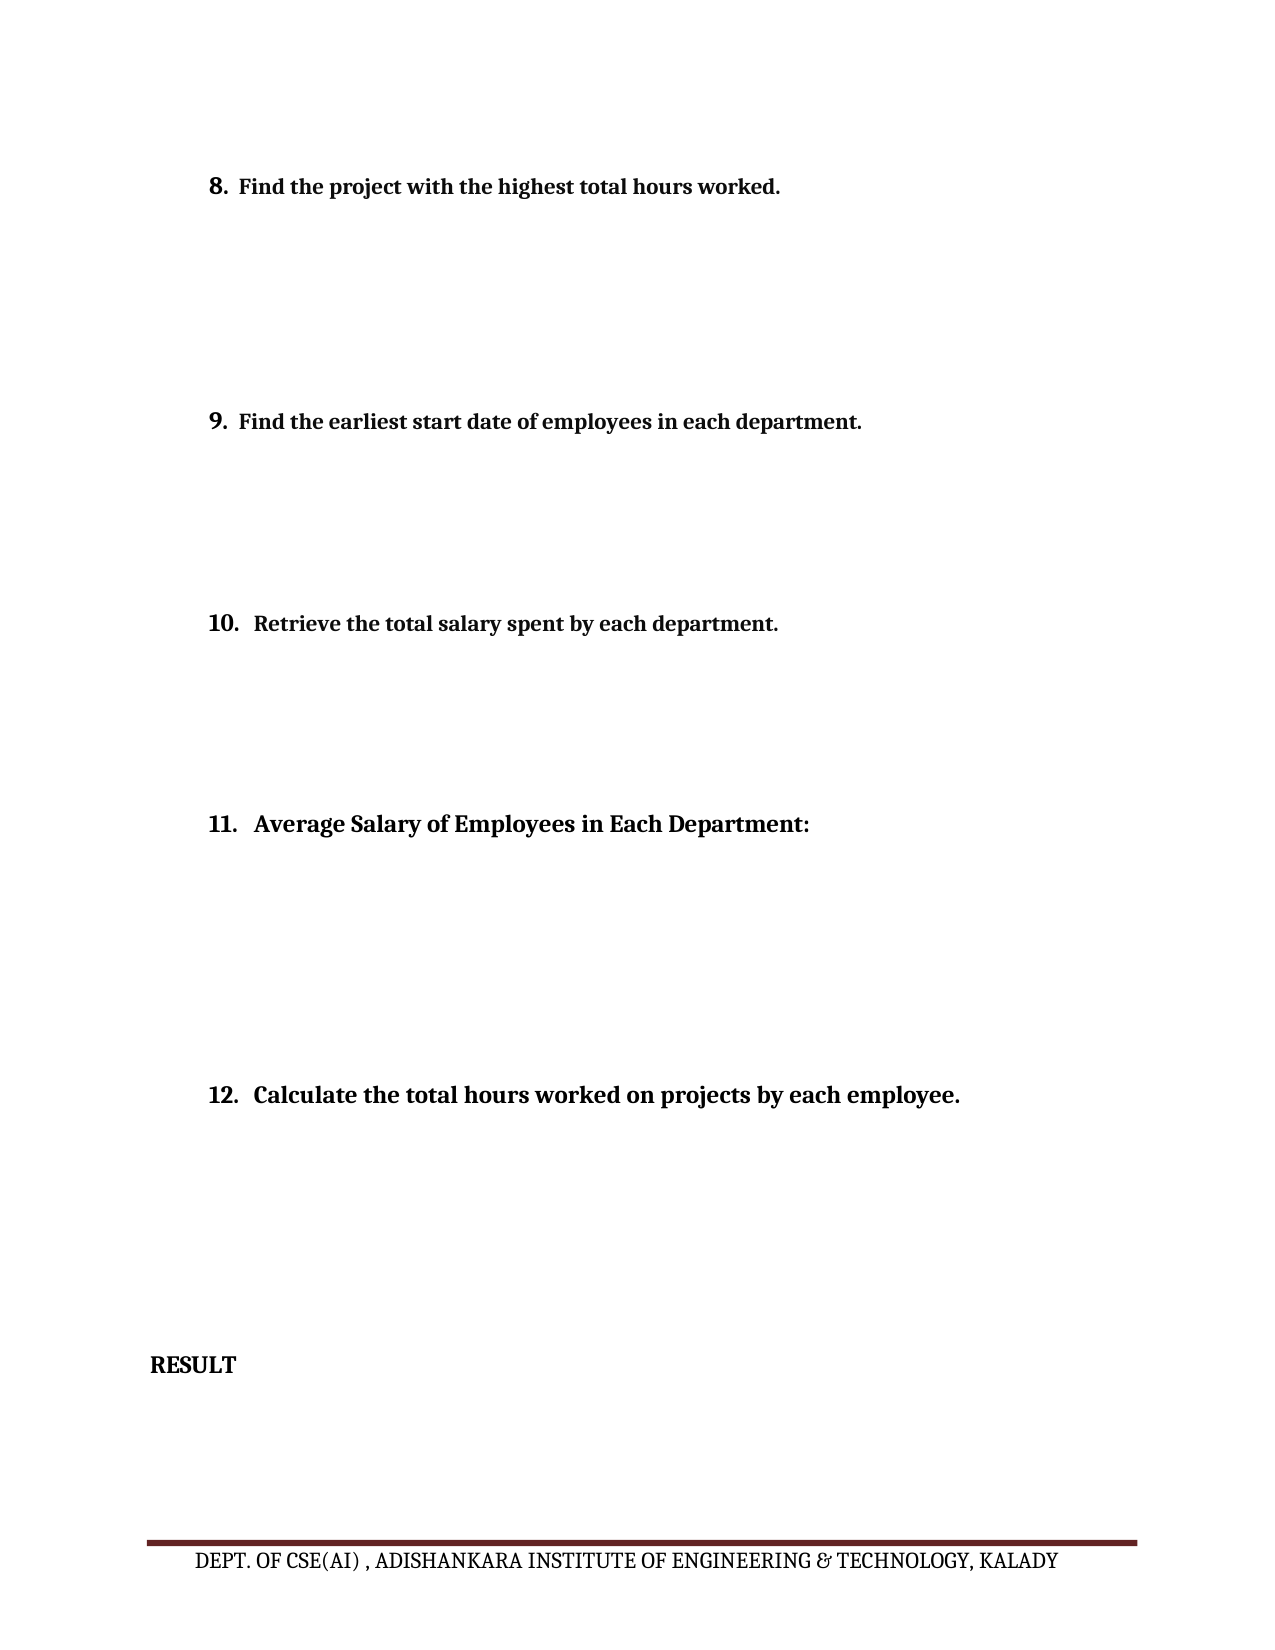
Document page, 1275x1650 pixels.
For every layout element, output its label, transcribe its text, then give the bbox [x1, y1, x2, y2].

list Retrieve the total salary spent by each department. [209, 608, 1200, 637]
list Find the earliest start date of employees in each department. [209, 407, 1200, 436]
list Average Salary of Employees in Each Department: [209, 810, 1200, 839]
list Calculate the total hours worked on projects by each employee. [209, 1081, 1200, 1109]
list Find the project with the highest total hours worked. [209, 172, 1200, 201]
text RESULT [150, 1351, 1200, 1380]
